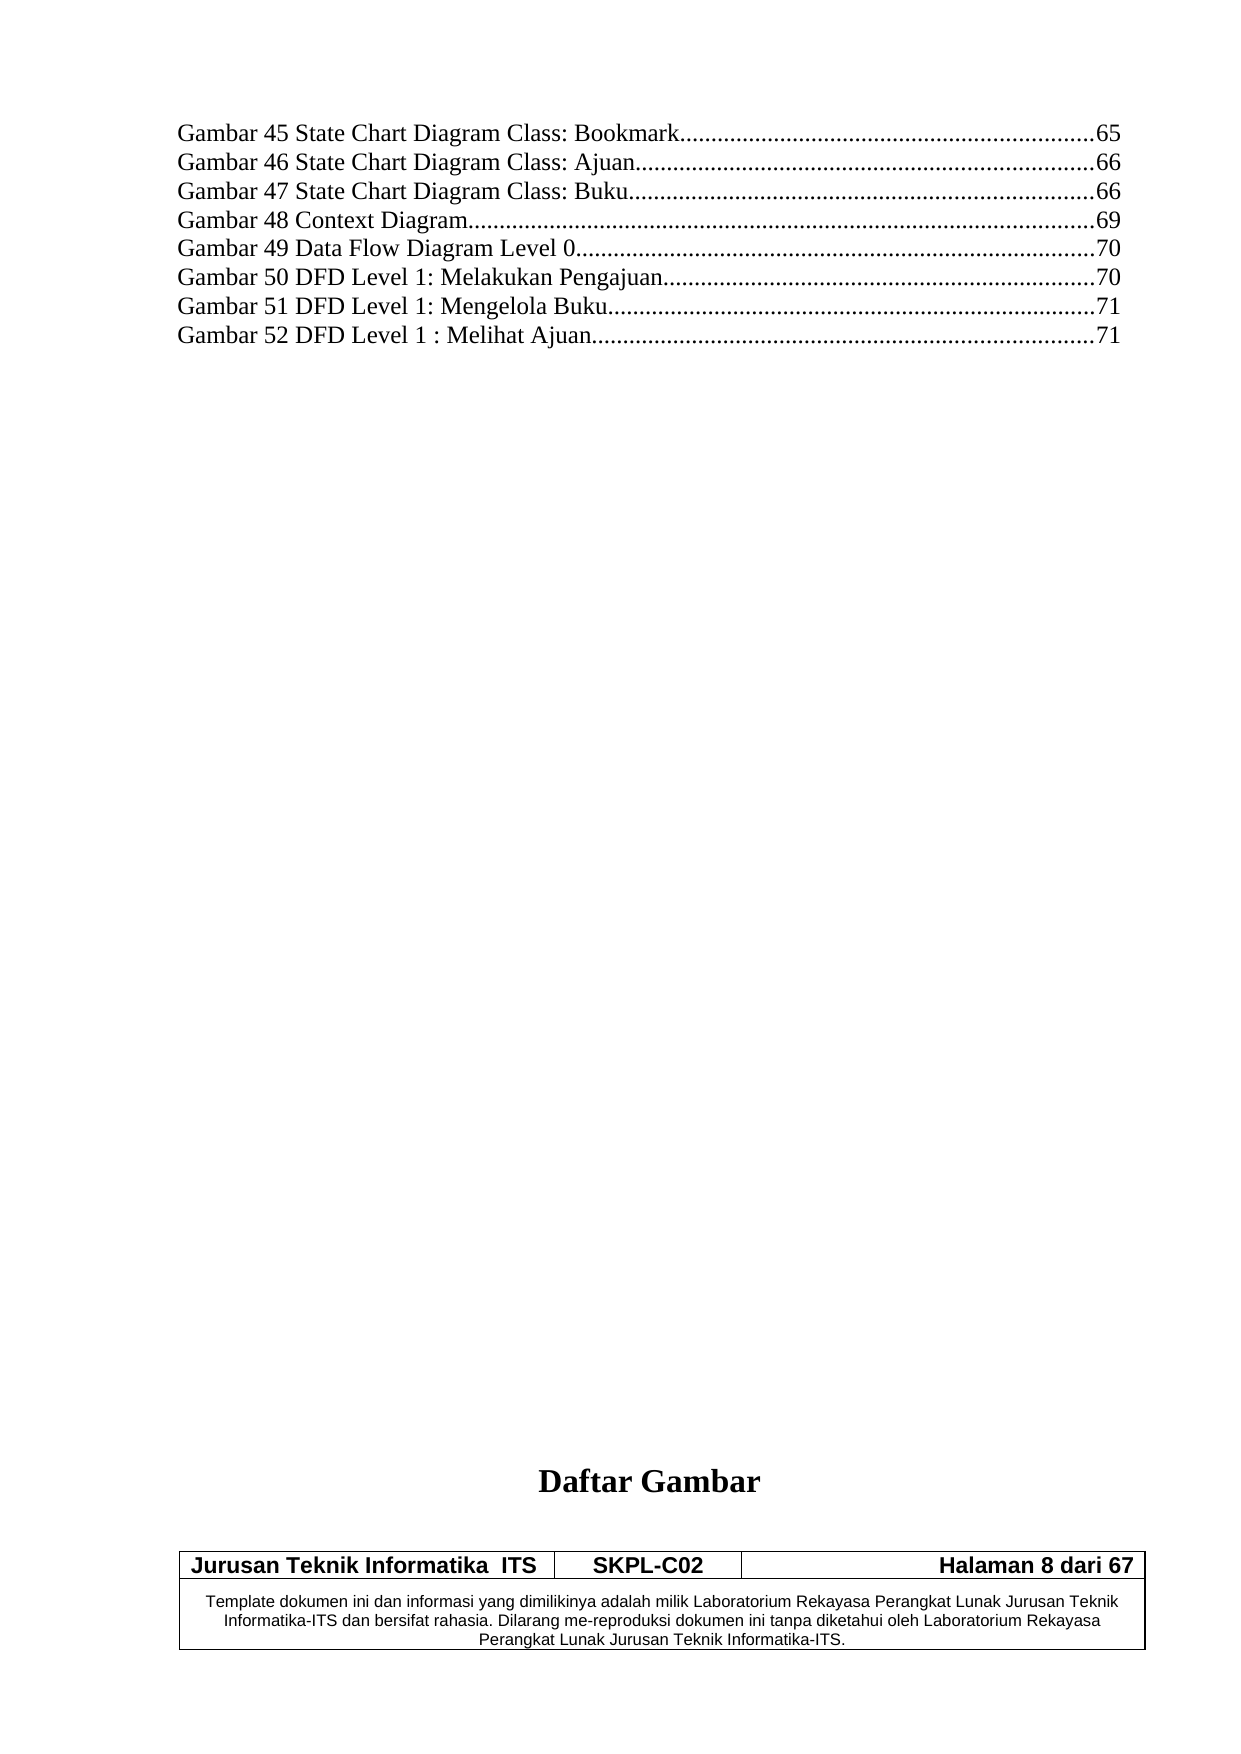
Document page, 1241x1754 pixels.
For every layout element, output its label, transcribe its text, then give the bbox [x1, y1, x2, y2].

text Gambar 46 State Chart Diagram Class: Ajuan 66 [177, 147, 1122, 176]
text Gambar 49 Data Flow Diagram Level 0 70 [177, 233, 1122, 262]
title Daftar Gambar [177, 1461, 1122, 1500]
text Gambar 50 DFD Level 1: Melakukan Pengajuan 70 [177, 262, 1122, 291]
text Gambar 52 DFD Level 1 : Melihat Ajuan 71 [177, 320, 1122, 348]
text Gambar 45 State Chart Diagram Class: Bookmark 65 [177, 118, 1122, 147]
text Gambar 48 Context Diagram 69 [177, 205, 1122, 233]
text Gambar 47 State Chart Diagram Class: Buku 66 [177, 176, 1122, 205]
text Gambar 51 DFD Level 1: Mengelola Buku 71 [177, 291, 1122, 320]
